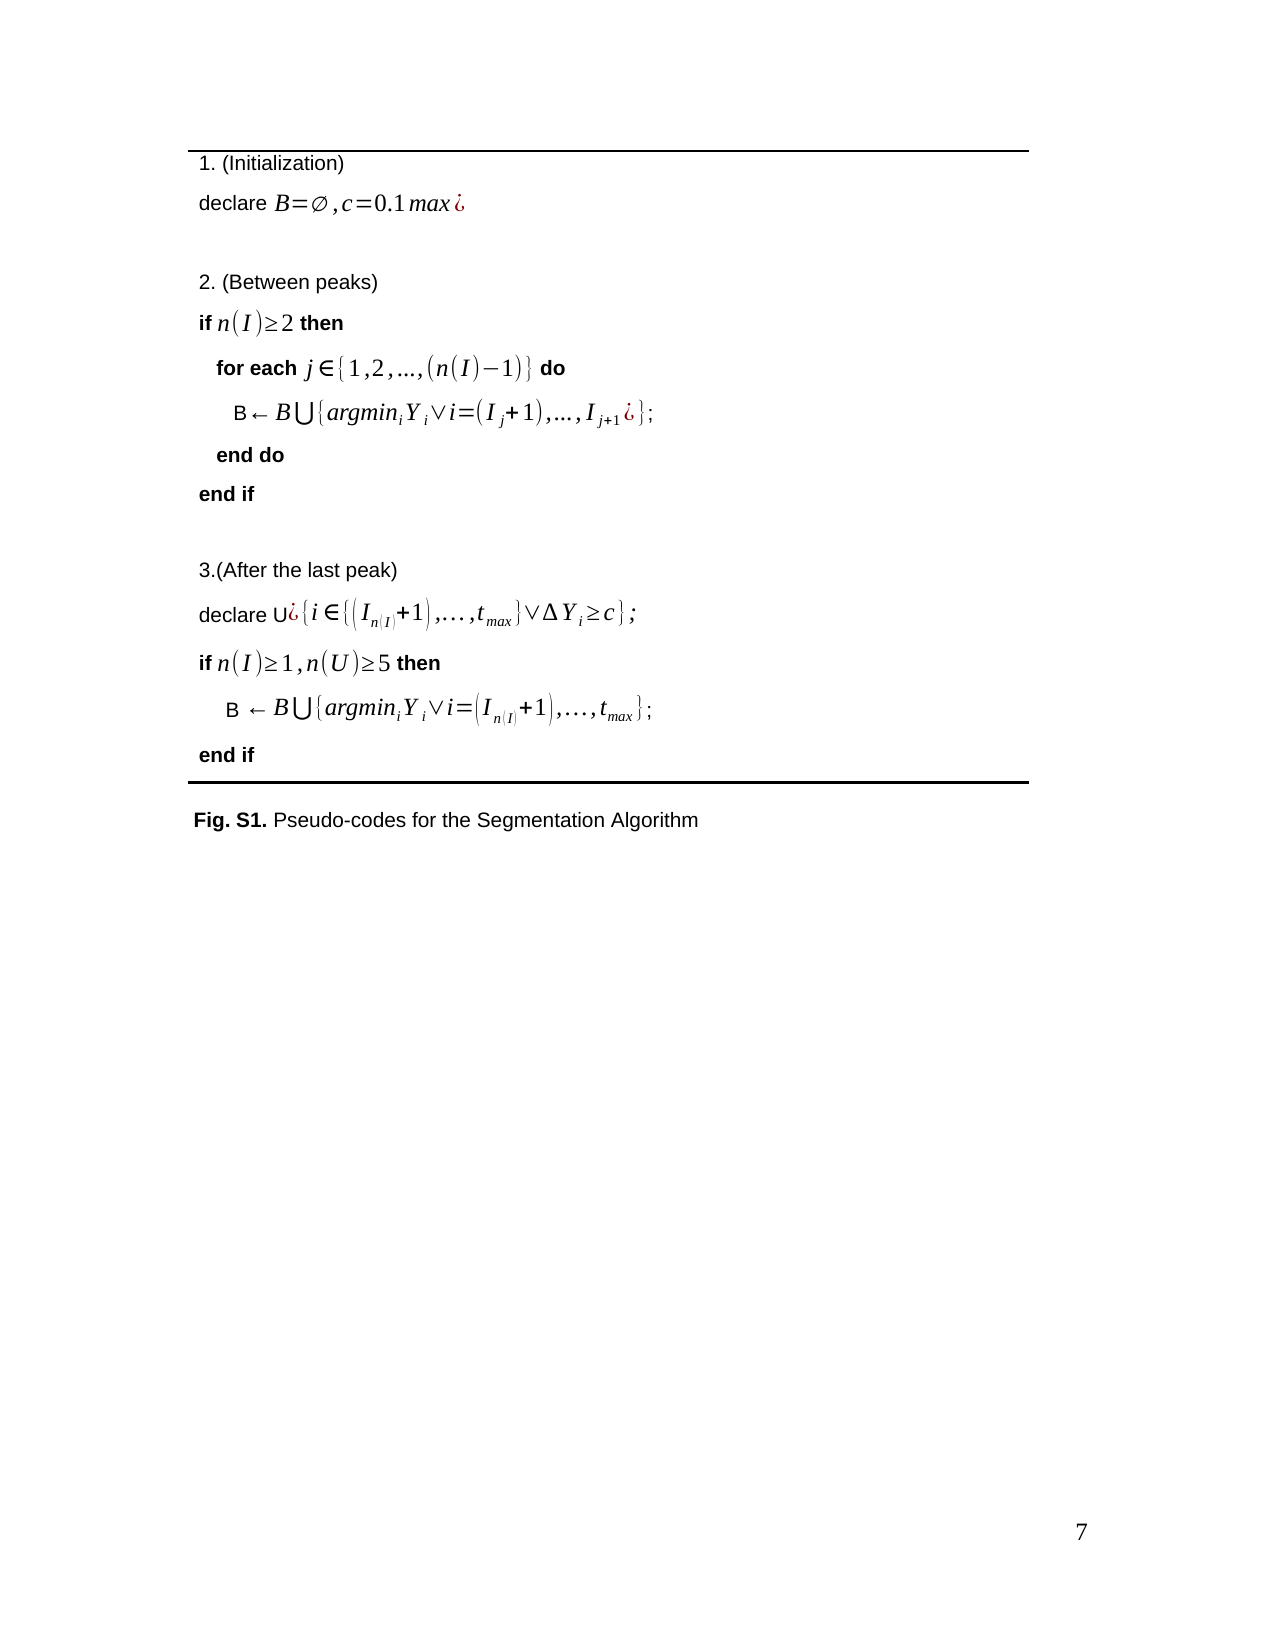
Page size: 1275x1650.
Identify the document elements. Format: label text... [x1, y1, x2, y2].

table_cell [188, 152, 1029, 781]
text Fig. S1. Pseudo-codes for the Segmentation Algorithm [187, 807, 1087, 831]
